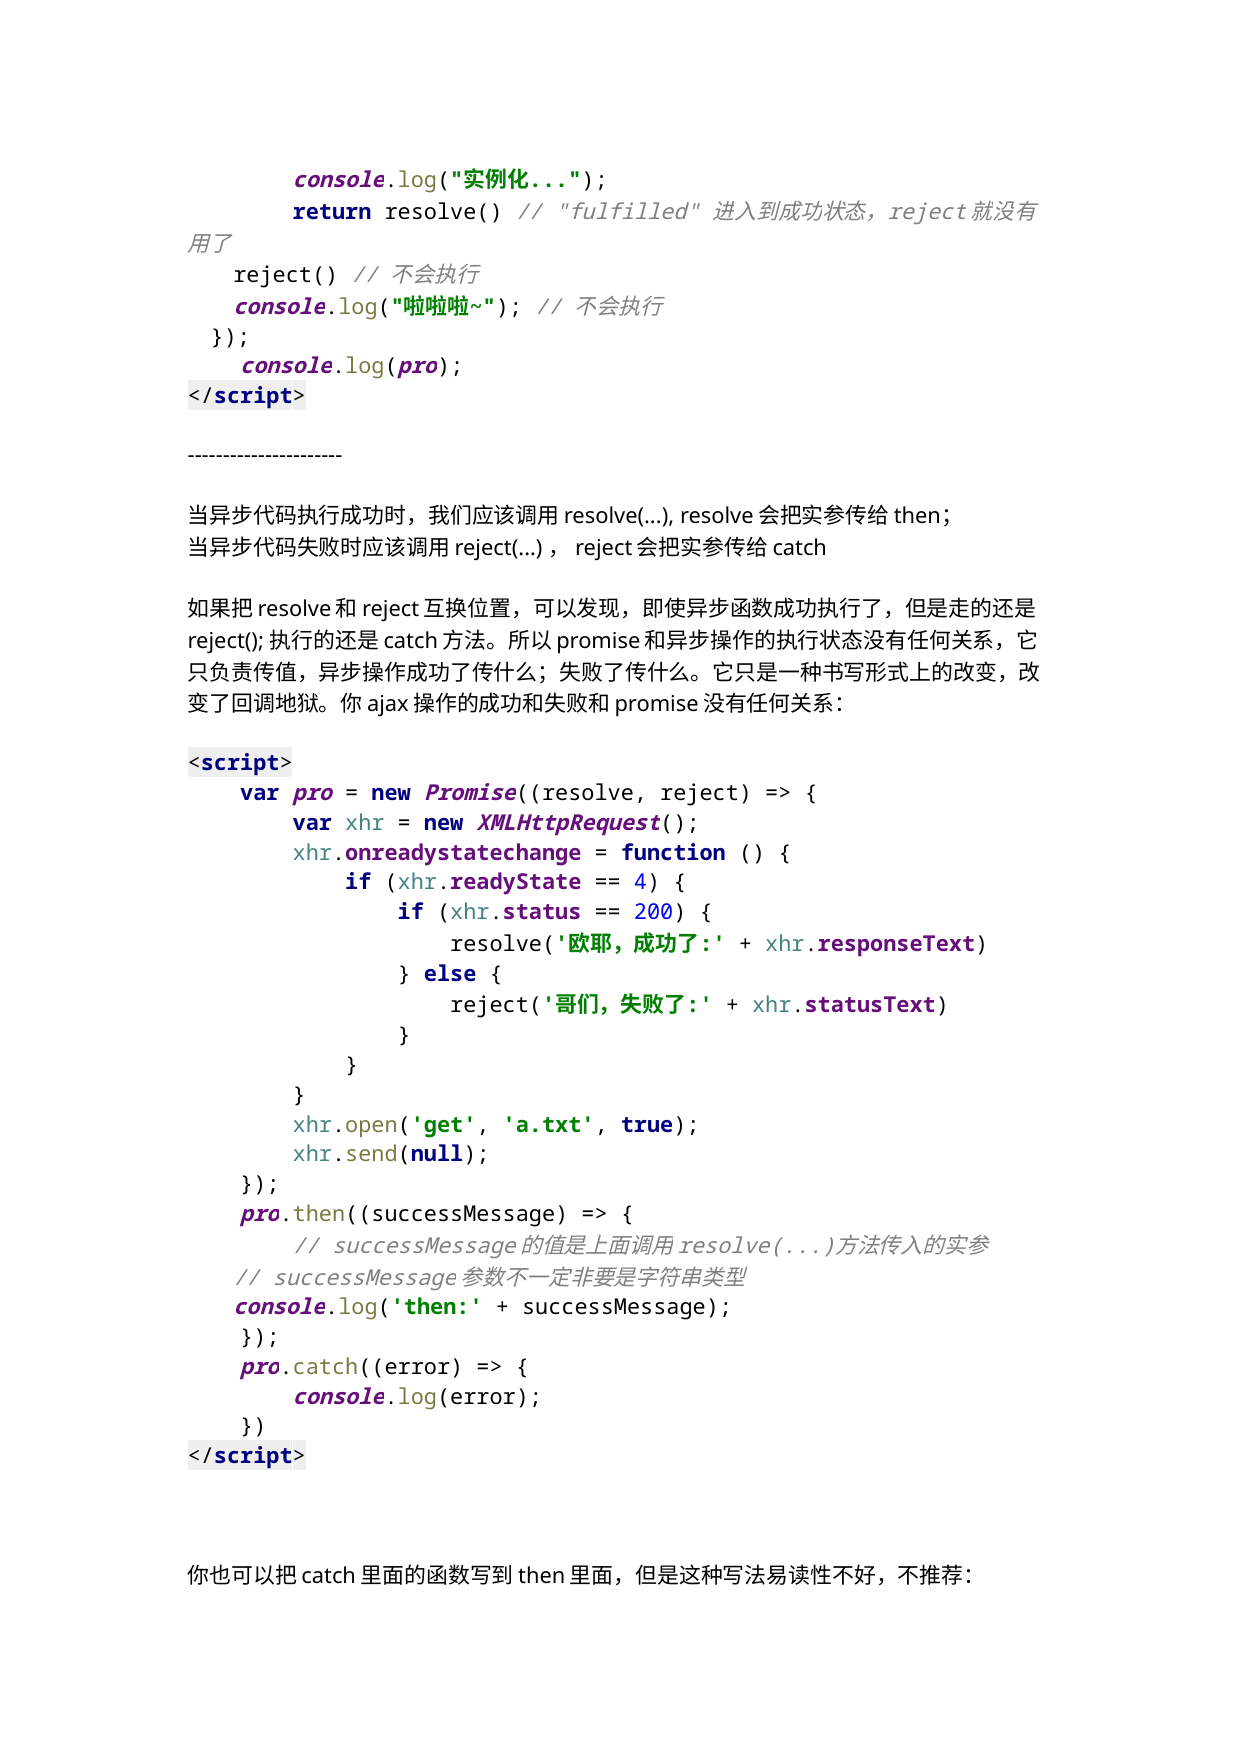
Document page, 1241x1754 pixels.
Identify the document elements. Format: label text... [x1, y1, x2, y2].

text 你也可以把catch里面的函数写到then里面，但是这种写法易读性不好，不推荐： [187, 1558, 1053, 1590]
text <script> var pro = new Promise((resolve, reject) => { var xhr = new XMLHttpRequest(); xhr.onreadystatechange = function () { if (xhr.readyState == 4) { if (xhr.status == 200) { resolve('欧耶，成功了:' + xhr.responseText) } else { reject('哥们，失败了:' + xhr.statusText) } } } xhr.open('get', 'a.txt', true); xhr.send(null); }); pro.then((successMessage) => { // successMessage的值是上面调用resolve(...)方法传入的实参 // successMessage参数不一定非要是字符串类型 console.log('then:' + successMessage); }); pro.catch((error) => { console.log(error); }) </script> [187, 747, 1053, 1470]
text 当异步代码执行成功时，我们应该调用resolve(...), resolve会把实参传给then； 当异步代码失败时应该调用reject(...) ， reject会把实参传给catch [187, 498, 1053, 562]
text 如果把resolve和reject互换位置，可以发现，即使异步函数成功执行了，但是走的还是reject(); 执行的还是catch方法。所以promise和异步操作的执行状态没有任何关系，它只负责传值，异步操作成功了传什么；失败了传什么。它只是一种书写形式上的改变，改变了回调地狱。你ajax操作的成功和失败和promise没有任何关系： [187, 591, 1053, 718]
text ---------------------- [187, 439, 1053, 469]
